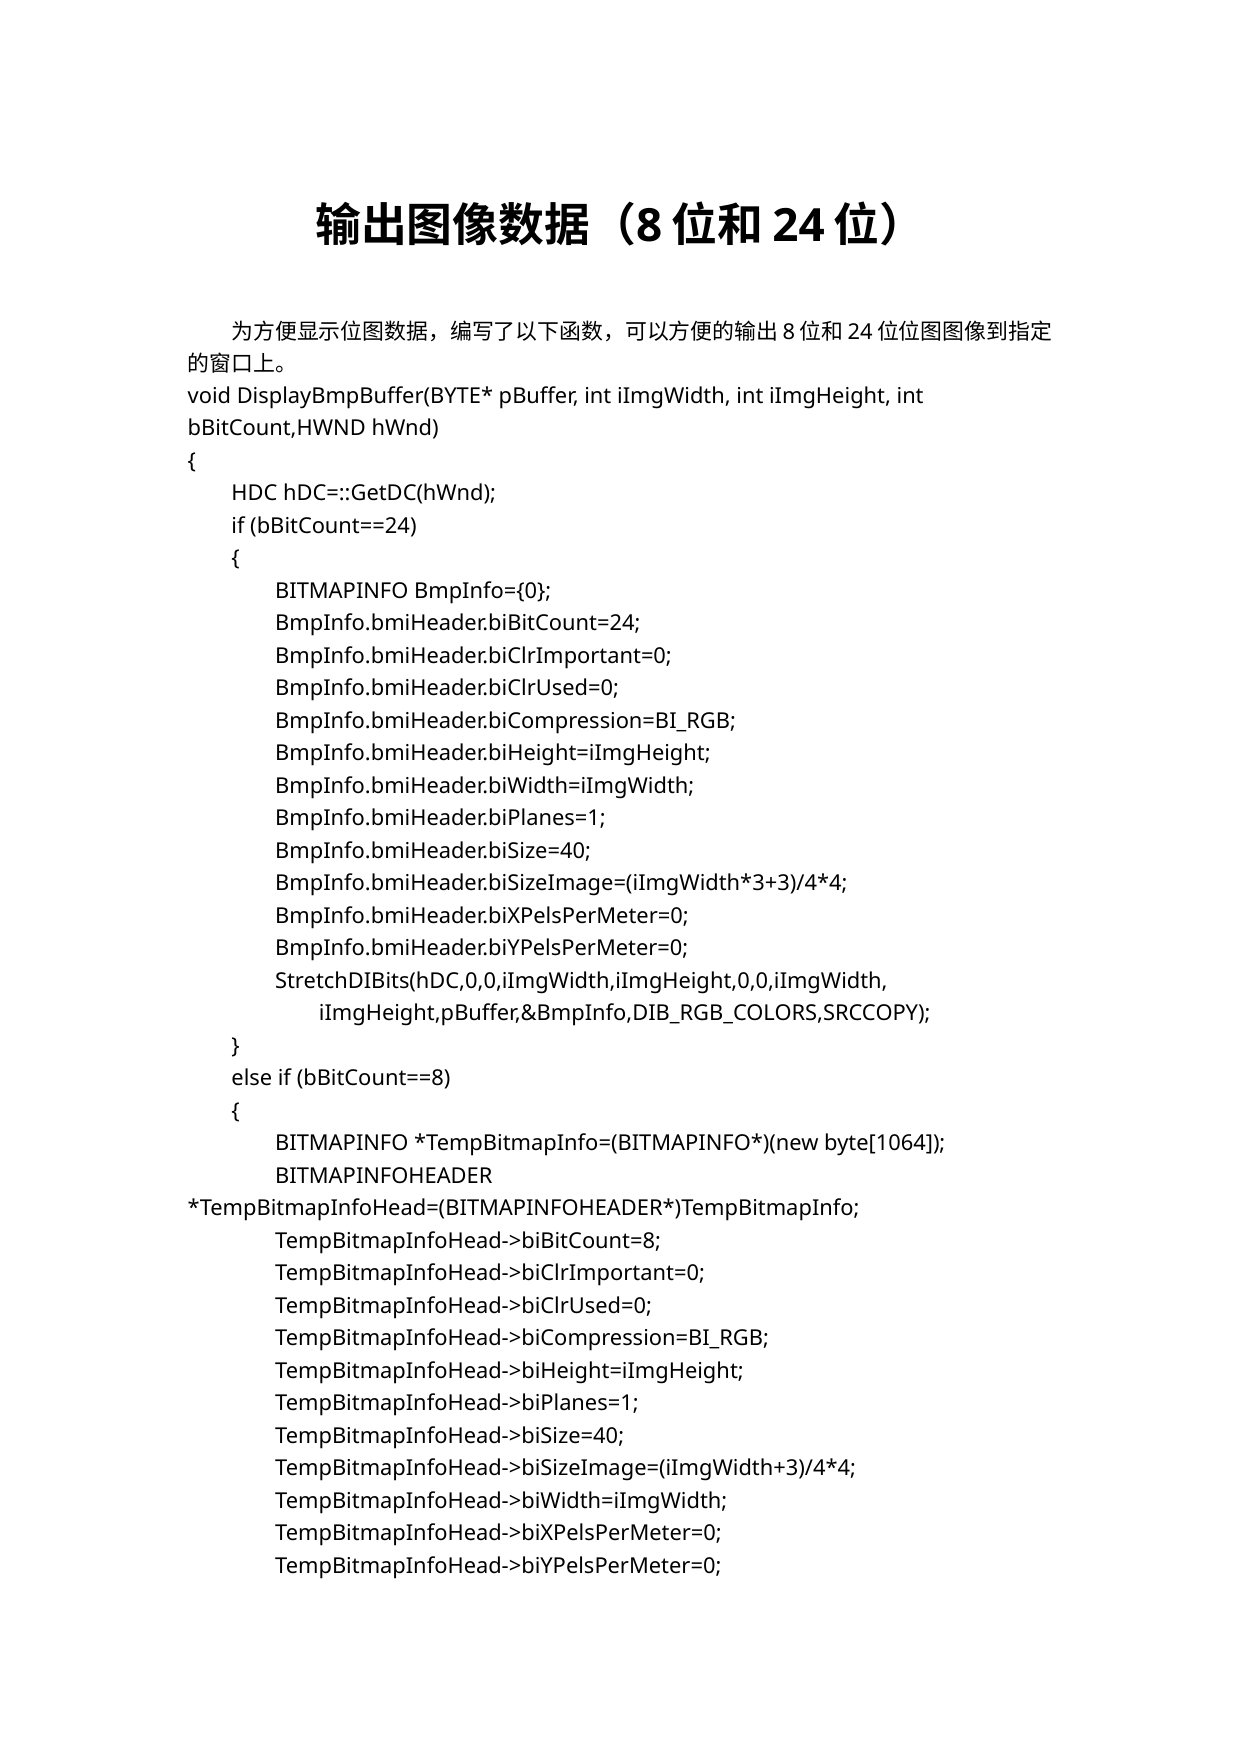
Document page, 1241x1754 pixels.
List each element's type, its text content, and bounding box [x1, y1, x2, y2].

text iImgHeight,pBuffer,&BmpInfo,DIB_RGB_COLORS,SRCCOPY); [187, 996, 1053, 1028]
text BITMAPINFO *TempBitmapInfo=(BITMAPINFO*)(new byte[1064]); [187, 1126, 1053, 1158]
text BmpInfo.bmiHeader.biClrUsed=0; [187, 671, 1053, 703]
text TempBitmapInfoHead->biXPelsPerMeter=0; [187, 1516, 1053, 1548]
text BITMAPINFOHEADER *TempBitmapInfoHead=(BITMAPINFOHEADER*)TempBitmapInfo; [187, 1158, 1053, 1223]
text TempBitmapInfoHead->biClrUsed=0; [187, 1288, 1053, 1321]
text BmpInfo.bmiHeader.biPlanes=1; [187, 801, 1053, 833]
text BmpInfo.bmiHeader.biCompression=BI_RGB; [187, 703, 1053, 736]
text else if (bBitCount==8) [187, 1061, 1053, 1093]
subtitle 输出图像数据（8位和24位） [187, 172, 1053, 270]
text 为方便显示位图数据，编写了以下函数，可以方便的输出8位和24位位图图像到指定的窗口上。 [187, 313, 1053, 378]
text { [187, 541, 1053, 573]
text TempBitmapInfoHead->biYPelsPerMeter=0; [187, 1548, 1053, 1581]
text BmpInfo.bmiHeader.biHeight=iImgHeight; [187, 736, 1053, 768]
text TempBitmapInfoHead->biHeight=iImgHeight; [187, 1353, 1053, 1386]
text TempBitmapInfoHead->biPlanes=1; [187, 1386, 1053, 1418]
text void DisplayBmpBuffer(BYTE* pBuffer, int iImgWidth, int iImgHeight, int bBitCount,HWND hWnd) [187, 378, 1053, 443]
text BmpInfo.bmiHeader.biClrImportant=0; [187, 638, 1053, 671]
text BITMAPINFO BmpInfo={0}; [187, 573, 1053, 606]
text StretchDIBits(hDC,0,0,iImgWidth,iImgHeight,0,0,iImgWidth, [187, 963, 1053, 996]
text { [187, 1093, 1053, 1126]
text TempBitmapInfoHead->biBitCount=8; [187, 1223, 1053, 1256]
text BmpInfo.bmiHeader.biYPelsPerMeter=0; [187, 931, 1053, 963]
text { [187, 443, 1053, 476]
text TempBitmapInfoHead->biCompression=BI_RGB; [187, 1321, 1053, 1353]
text BmpInfo.bmiHeader.biSize=40; [187, 833, 1053, 866]
text TempBitmapInfoHead->biSizeImage=(iImgWidth+3)/4*4; [187, 1451, 1053, 1483]
text } [187, 1028, 1053, 1061]
text HDC hDC=::GetDC(hWnd); [187, 476, 1053, 508]
text if (bBitCount==24) [187, 508, 1053, 541]
text BmpInfo.bmiHeader.biXPelsPerMeter=0; [187, 898, 1053, 931]
text TempBitmapInfoHead->biClrImportant=0; [187, 1256, 1053, 1288]
text TempBitmapInfoHead->biSize=40; [187, 1418, 1053, 1451]
text BmpInfo.bmiHeader.biBitCount=24; [187, 606, 1053, 638]
text BmpInfo.bmiHeader.biSizeImage=(iImgWidth*3+3)/4*4; [187, 866, 1053, 898]
text TempBitmapInfoHead->biWidth=iImgWidth; [187, 1483, 1053, 1516]
text BmpInfo.bmiHeader.biWidth=iImgWidth; [187, 768, 1053, 801]
